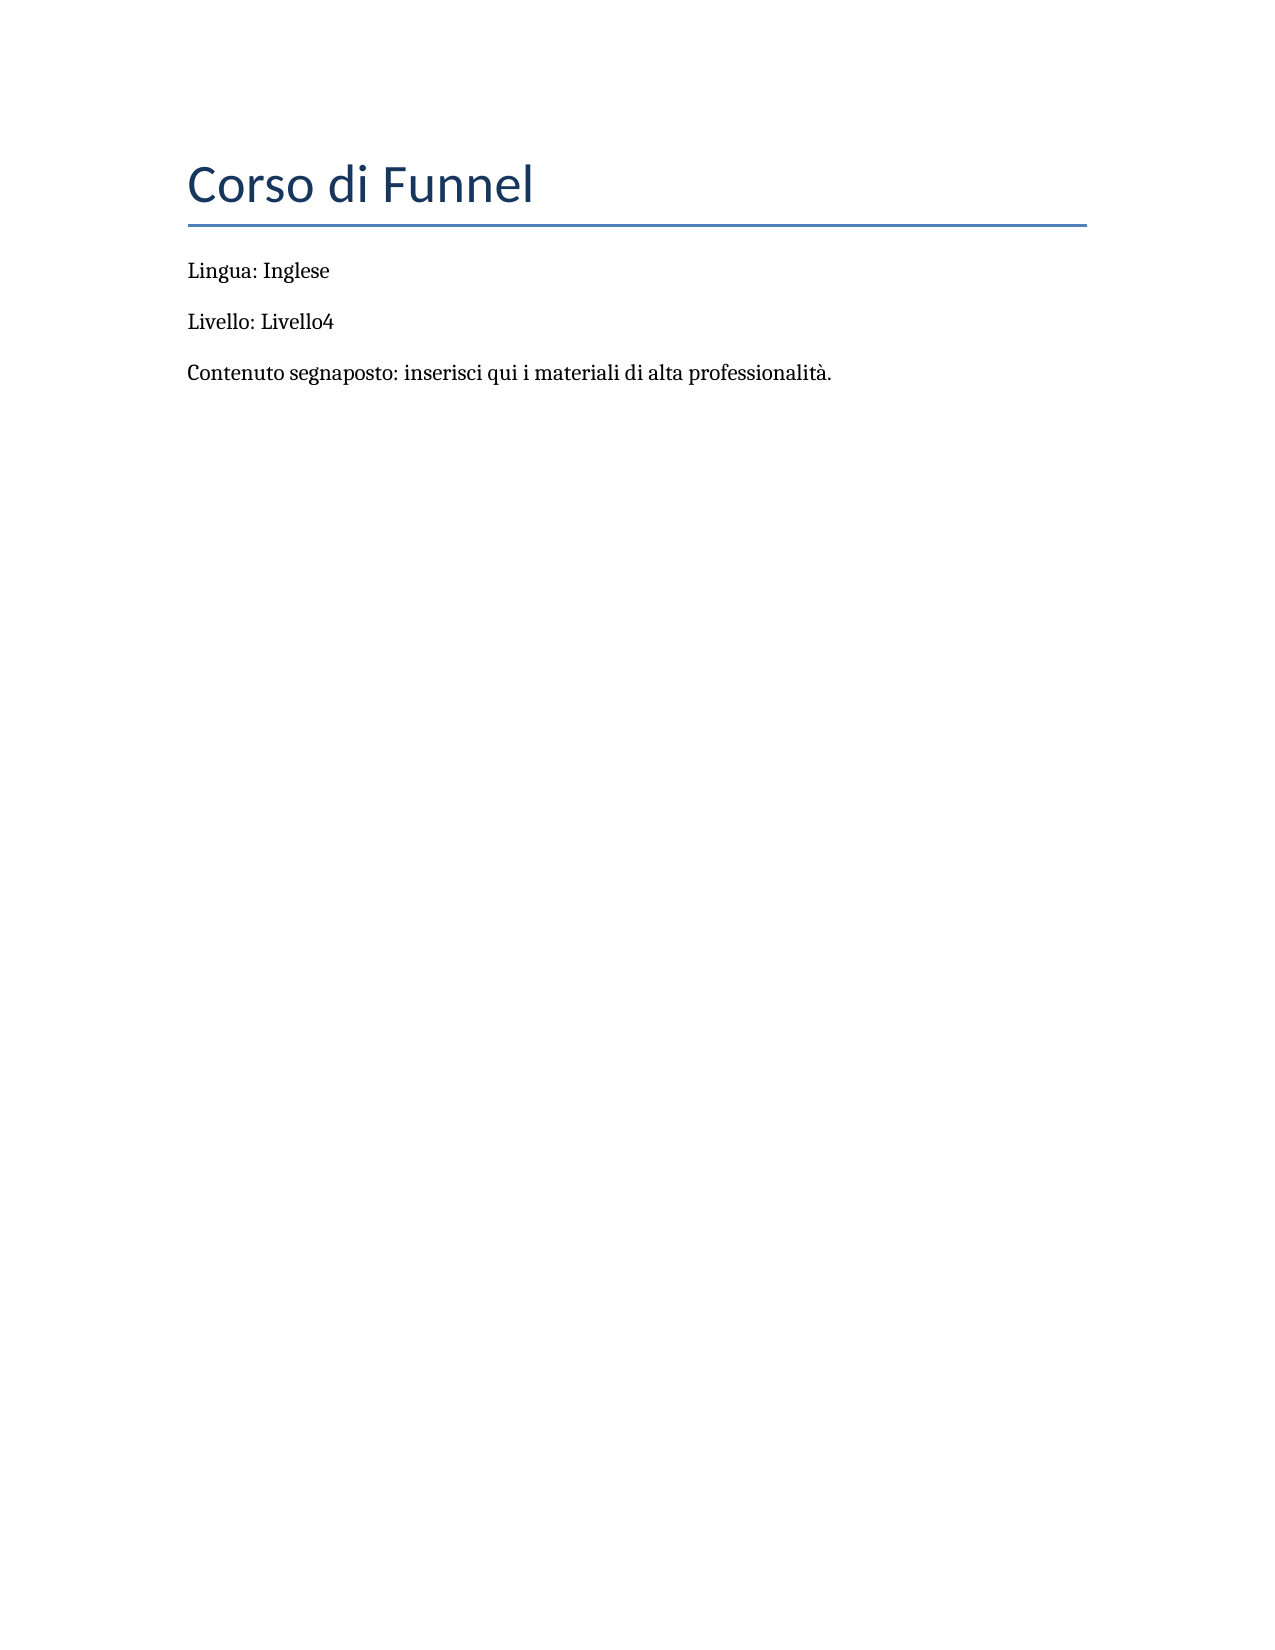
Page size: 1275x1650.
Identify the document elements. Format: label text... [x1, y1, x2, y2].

title Corso di Funnel [187, 150, 1087, 227]
text Livello: Livello4 [187, 309, 1087, 335]
text Contenuto segnaposto: inserisci qui i materiali di alta professionalità. [187, 360, 1087, 386]
text Lingua: Inglese [187, 258, 1087, 284]
